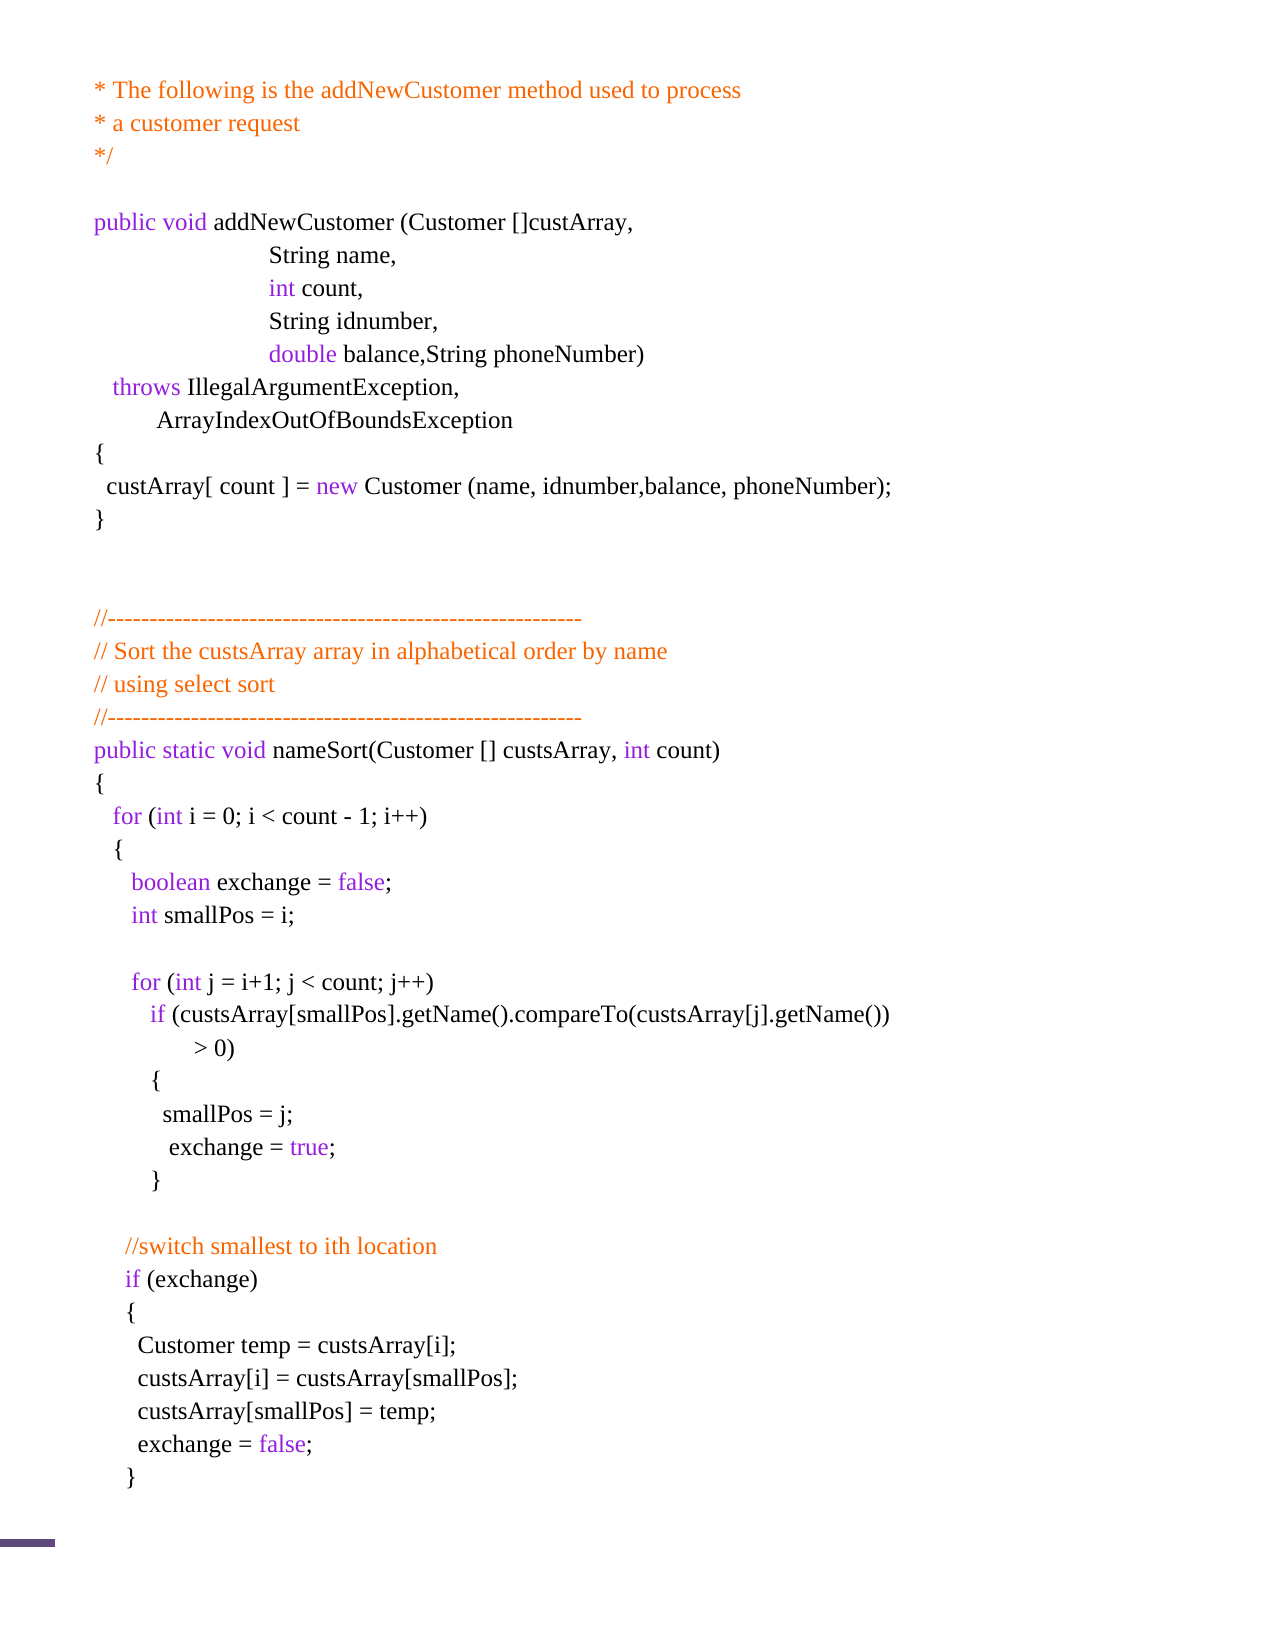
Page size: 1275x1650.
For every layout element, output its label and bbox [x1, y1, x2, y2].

text [75, 75, 1200, 1524]
